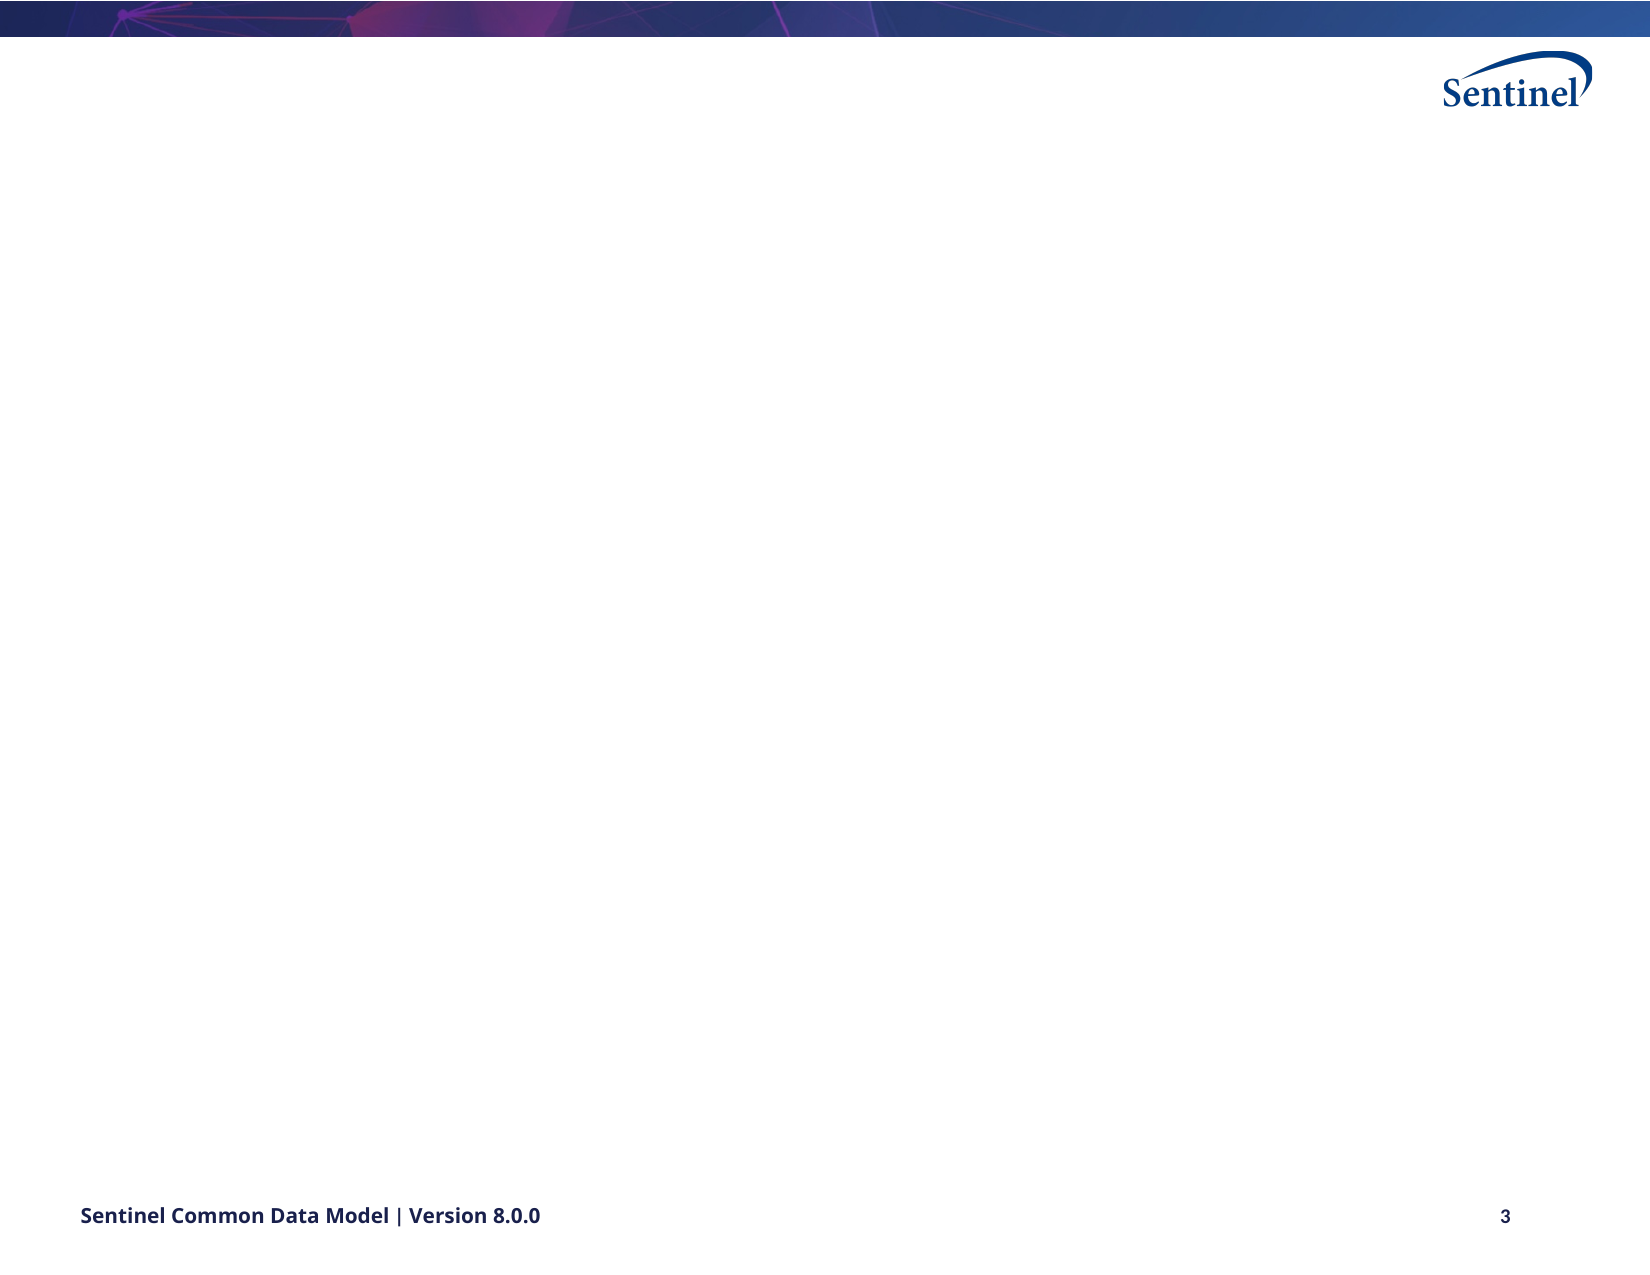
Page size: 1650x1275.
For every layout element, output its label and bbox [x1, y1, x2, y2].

picture [1443, 51, 1593, 108]
picture [0, 1, 1650, 37]
